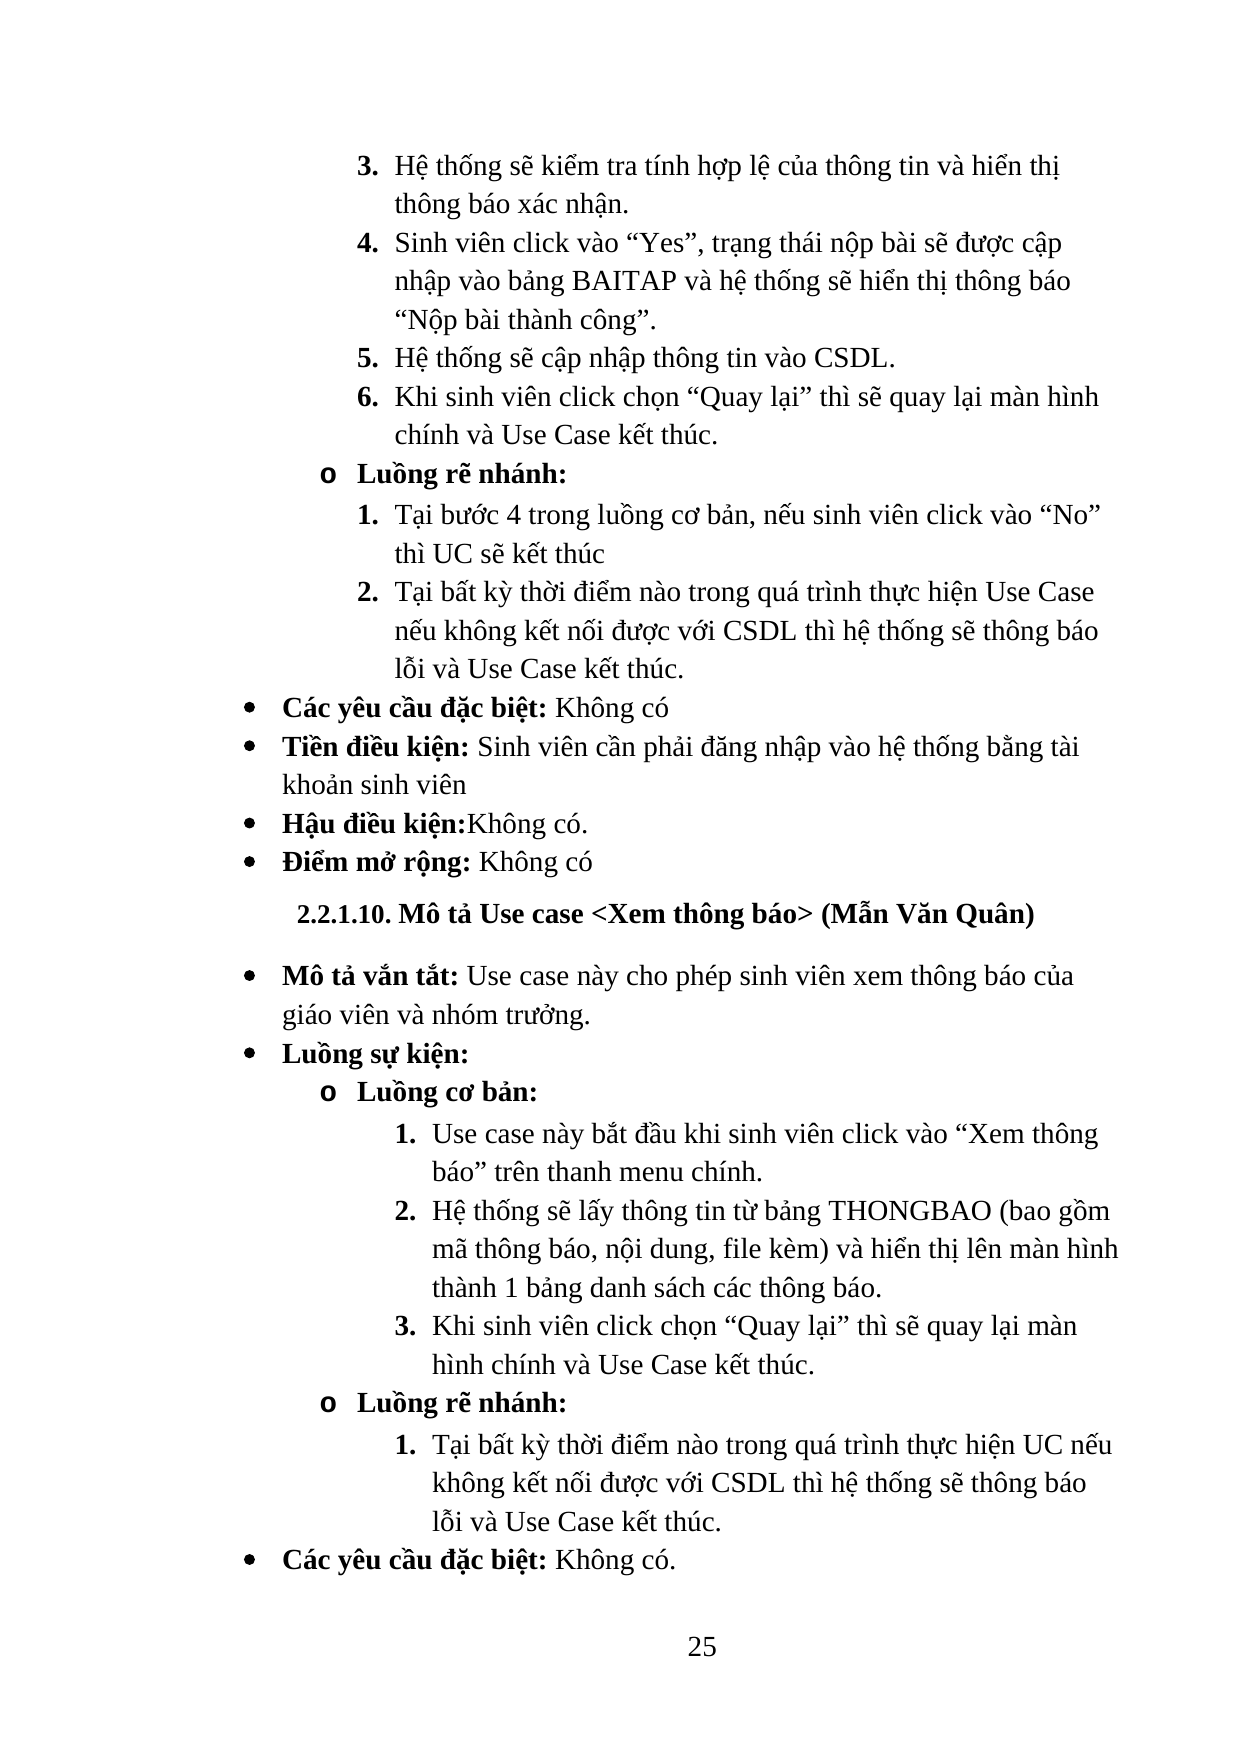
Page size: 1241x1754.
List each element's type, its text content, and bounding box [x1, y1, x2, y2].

list Tại bất kỳ thời điểm nào trong quá trình thực hiện Use Case nếu không kết nối được với CSDL thì hệ thống sẽ thông báo lỗi và Use Case kết thúc. [357, 574, 1122, 685]
list Tiền điều kiện: Sinh viên cần phải đăng nhập vào hệ thống bằng tài khoản sinh viên [244, 729, 1122, 801]
list Luồng rẽ nhánh: [319, 456, 1122, 492]
list Luồng cơ bản: [319, 1074, 1122, 1110]
subtitle Mô tả Use case <Xem thông báo> (Mẫn Văn Quân) [222, 896, 1122, 929]
list Điểm mở rộng: Không có [244, 844, 1122, 878]
list Hậu điều kiện:Không có. [244, 806, 1122, 839]
list Mô tả vắn tắt: Use case này cho phép sinh viên xem thông báo của giáo viên và nhóm trưởng. [244, 958, 1122, 1031]
list Hệ thống sẽ kiểm tra tính hợp lệ của thông tin và hiển thị thông báo xác nhận. [357, 148, 1122, 220]
list Khi sinh viên click chọn “Quay lại” thì sẽ quay lại màn hình chính và Use Case kết thúc. [357, 379, 1122, 451]
list Các yêu cầu đặc biệt: Không có [244, 690, 1122, 724]
list Khi sinh viên click chọn “Quay lại” thì sẽ quay lại màn hình chính và Use Case kết thúc. [394, 1308, 1122, 1381]
list Hệ thống sẽ lấy thông tin từ bảng THONGBAO (bao gồm mã thông báo, nội dung, file kèm) và hiển thị lên màn hình thành 1 bảng danh sách các thông báo. [394, 1193, 1122, 1303]
list Sinh viên click vào “Yes”, trạng thái nộp bài sẽ được cập nhập vào bảng BAITAP và hệ thống sẽ hiển thị thông báo “Nộp bài thành công”. [357, 225, 1122, 335]
list Luồng sự kiện: [244, 1036, 1122, 1069]
list Hệ thống sẽ cập nhập thông tin vào CSDL. [357, 340, 1122, 374]
list Tại bước 4 trong luồng cơ bản, nếu sinh viên click vào “No” thì UC sẽ kết thúc [357, 497, 1122, 569]
list Tại bất kỳ thời điểm nào trong quá trình thực hiện UC nếu không kết nối được với CSDL thì hệ thống sẽ thông báo lỗi và Use Case kết thúc. [394, 1427, 1122, 1537]
list Các yêu cầu đặc biệt: Không có. [244, 1542, 1122, 1576]
list Use case này bắt đầu khi sinh viên click vào “Xem thông báo” trên thanh menu chính. [394, 1116, 1122, 1188]
list Luồng rẽ nhánh: [319, 1386, 1122, 1422]
